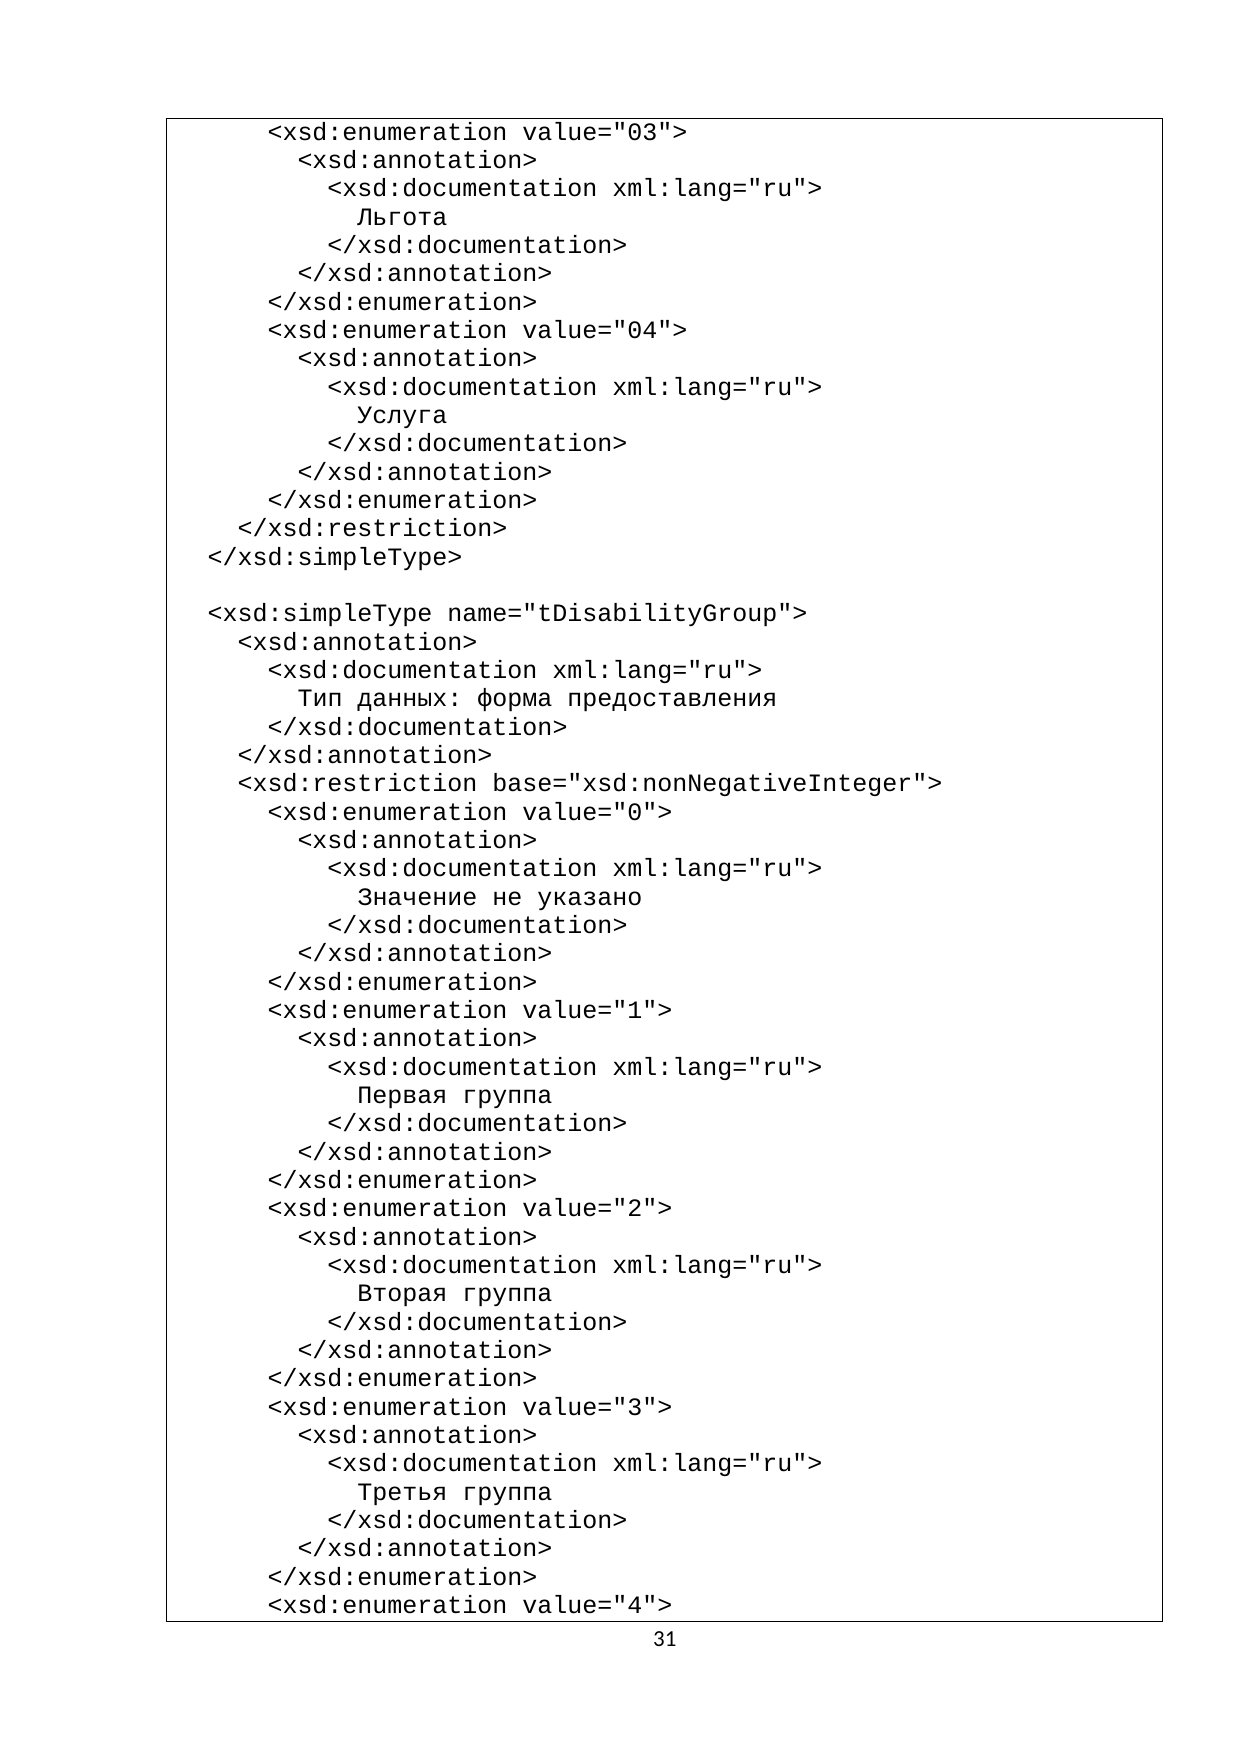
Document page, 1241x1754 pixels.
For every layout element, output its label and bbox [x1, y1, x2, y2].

table_header [167, 119, 1162, 1621]
